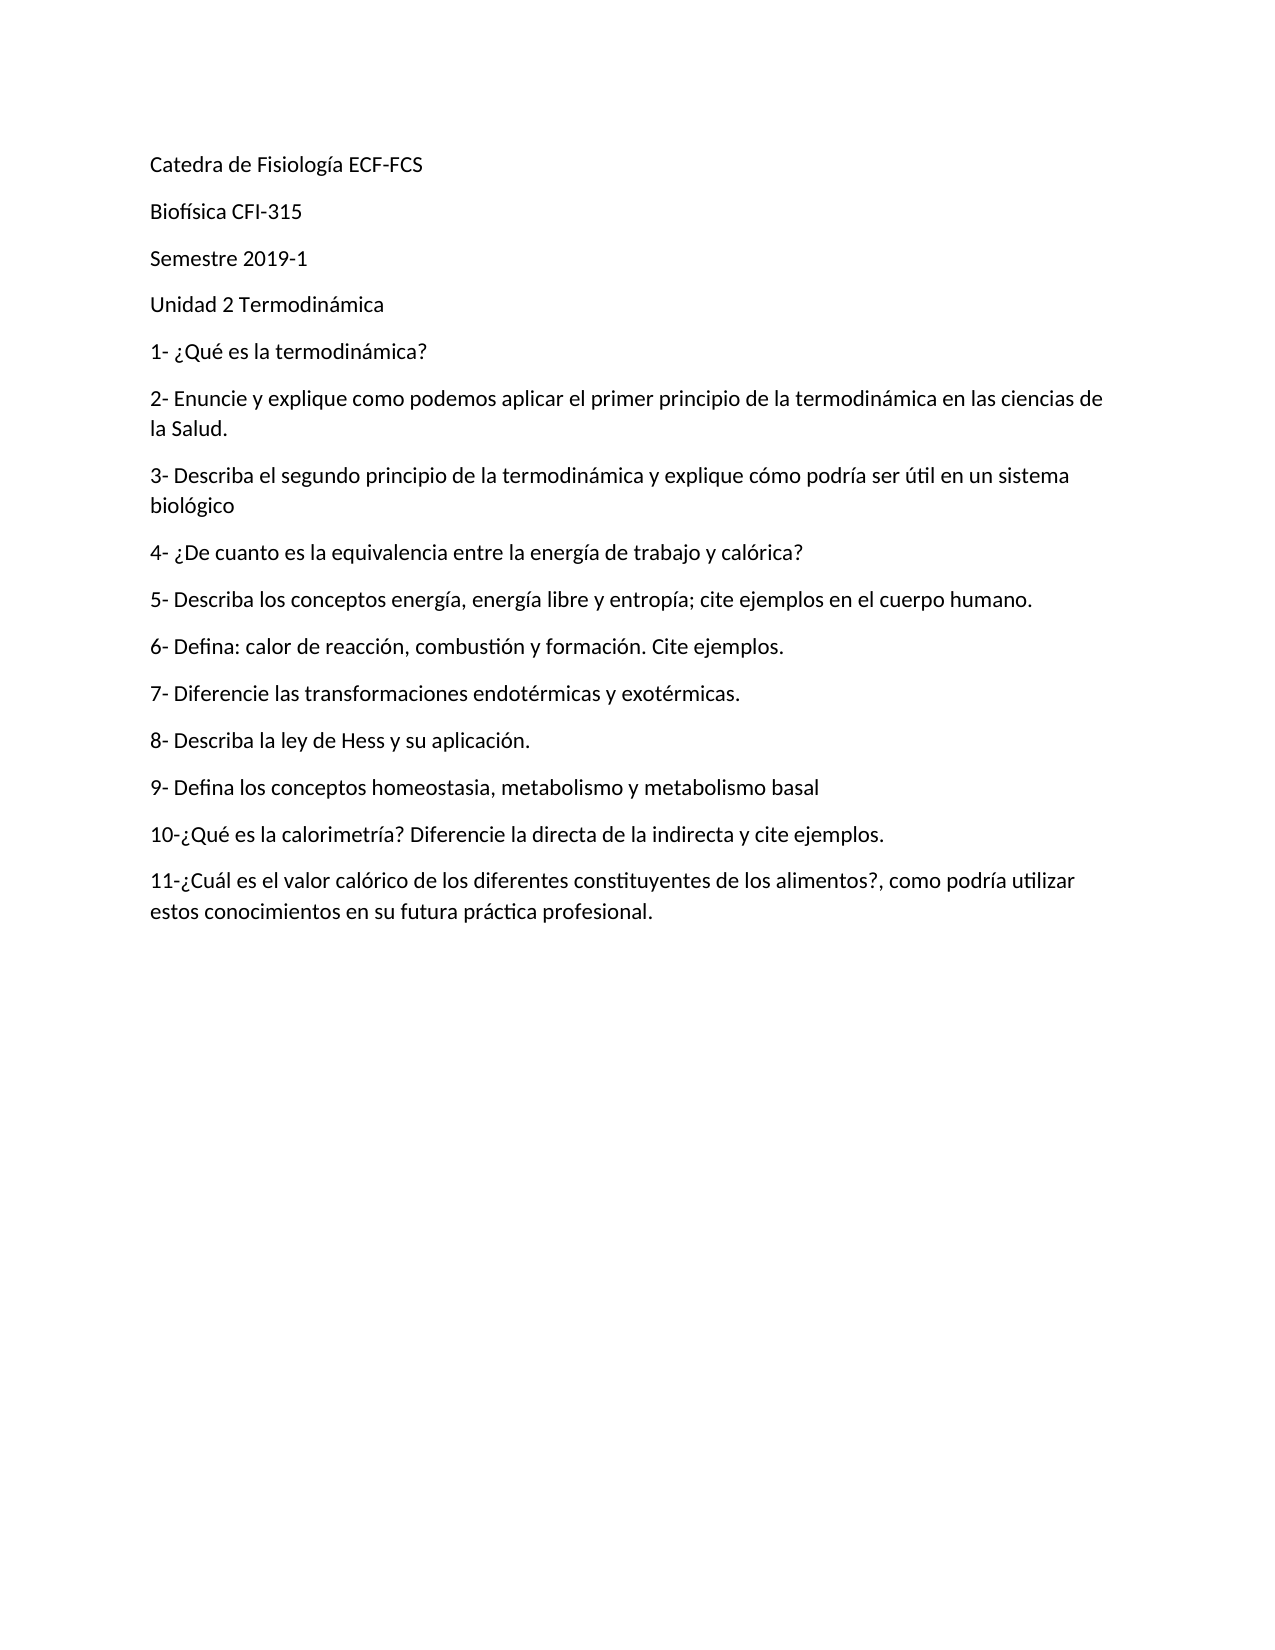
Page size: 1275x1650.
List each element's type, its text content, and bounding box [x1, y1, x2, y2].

text 1- ¿Qué es la termodinámica? [150, 337, 1125, 366]
text 9- Defina los conceptos homeostasia, metabolismo y metabolismo basal [150, 773, 1125, 801]
text 7- Diferencie las transformaciones endotérmicas y exotérmicas. [150, 679, 1125, 707]
text 2- Enuncie y explique como podemos aplicar el primer principio de la termodinámica en las ciencias de la Salud. [150, 384, 1125, 443]
text Semestre 2019-1 [150, 244, 1125, 272]
text 3- Describa el segundo principio de la termodinámica y explique cómo podría ser útil en un sistema biológico [150, 461, 1125, 520]
text 11-¿Cuál es el valor calórico de los diferentes constituyentes de los alimentos?, como podría utilizar estos conocimientos en su futura práctica profesional. [150, 867, 1125, 925]
text Unidad 2 Termodinámica [150, 291, 1125, 319]
text 6- Defina: calor de reacción, combustión y formación. Cite ejemplos. [150, 632, 1125, 660]
text 5- Describa los conceptos energía, energía libre y entropía; cite ejemplos en el cuerpo humano. [150, 585, 1125, 613]
text Biofísica CFI-315 [150, 197, 1125, 225]
text Catedra de Fisiología ECF-FCS [150, 150, 1125, 178]
text 10-¿Qué es la calorimetría? Diferencie la directa de la indirecta y cite ejemplos. [150, 820, 1125, 848]
text 8- Describa la ley de Hess y su aplicación. [150, 726, 1125, 754]
text 4- ¿De cuanto es la equivalencia entre la energía de trabajo y calórica? [150, 538, 1125, 567]
